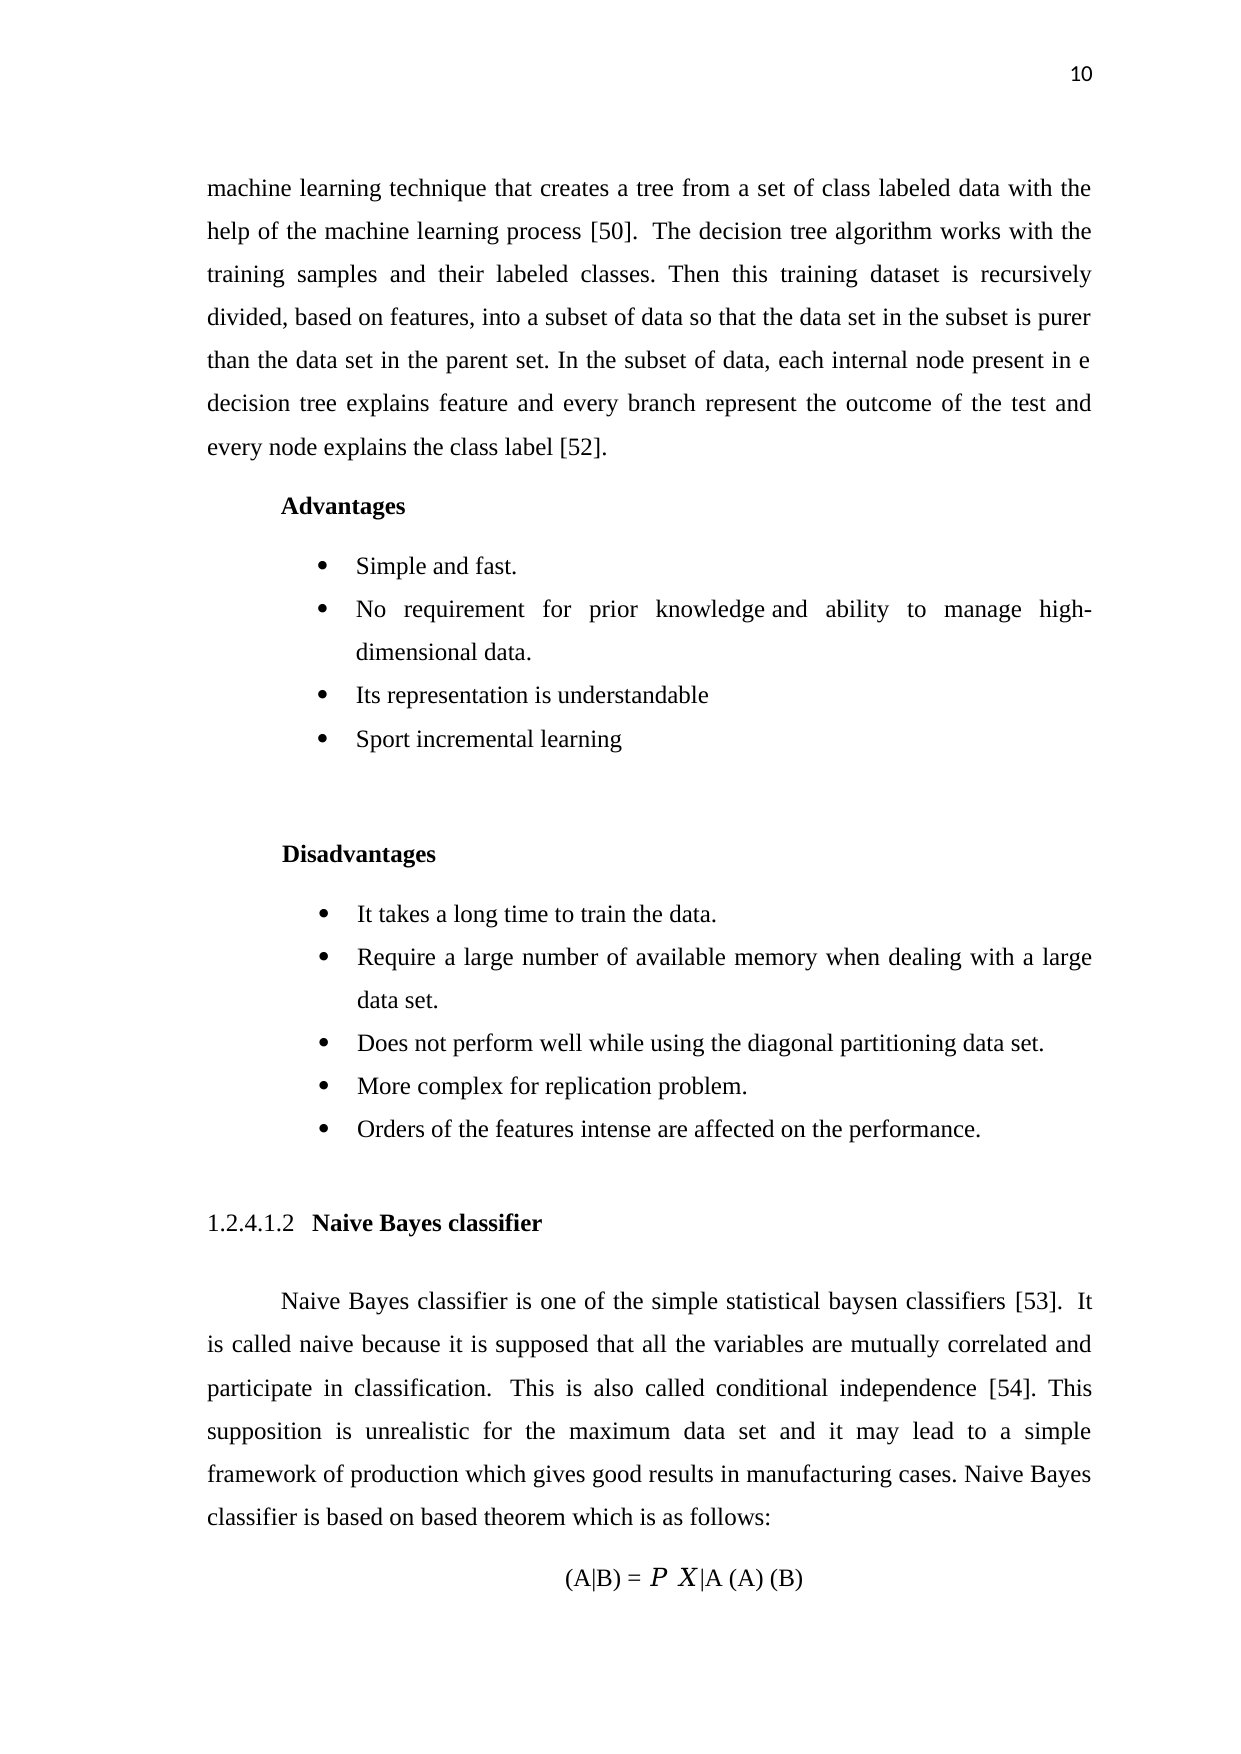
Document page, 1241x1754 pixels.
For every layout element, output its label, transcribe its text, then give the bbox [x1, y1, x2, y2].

list Does not perform well while using the diagonal partitioning data set. [319, 1028, 1092, 1057]
list More complex for replication problem. [319, 1071, 1092, 1100]
list Simple and fast. [318, 551, 1092, 580]
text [207, 173, 1092, 460]
text Advantages [207, 491, 1092, 520]
subtitle Naive Bayes classifier [207, 1208, 1092, 1236]
text (A|B) = 𝑃 𝑋|A (A) (B) [282, 1562, 1092, 1592]
text Disadvantages [207, 839, 1092, 868]
list No requirement for prior knowledge and ability to manage high-dimensional data. [318, 594, 1092, 666]
text Naive Bayes classifier is one of the simple statistical baysen classifiers [53]. It is called naive because it is supposed that all the variables are mutually correlated and participate in classification. This is also called conditional independence [54]. This supposition is unrealistic for the maximum data set and it may lead to a simple framework of production which gives good results in manufacturing cases. Naive Bayes classifier is based on based theorem which is as follows: [207, 1286, 1092, 1531]
list Sport incremental learning [318, 724, 1092, 752]
list It takes a long time to train the data. [319, 899, 1092, 928]
list Require a large number of available memory when dealing with a large data set. [319, 942, 1092, 1014]
list Its representation is understandable [318, 681, 1092, 709]
list Orders of the features intense are affected on the performance. [319, 1114, 1092, 1143]
